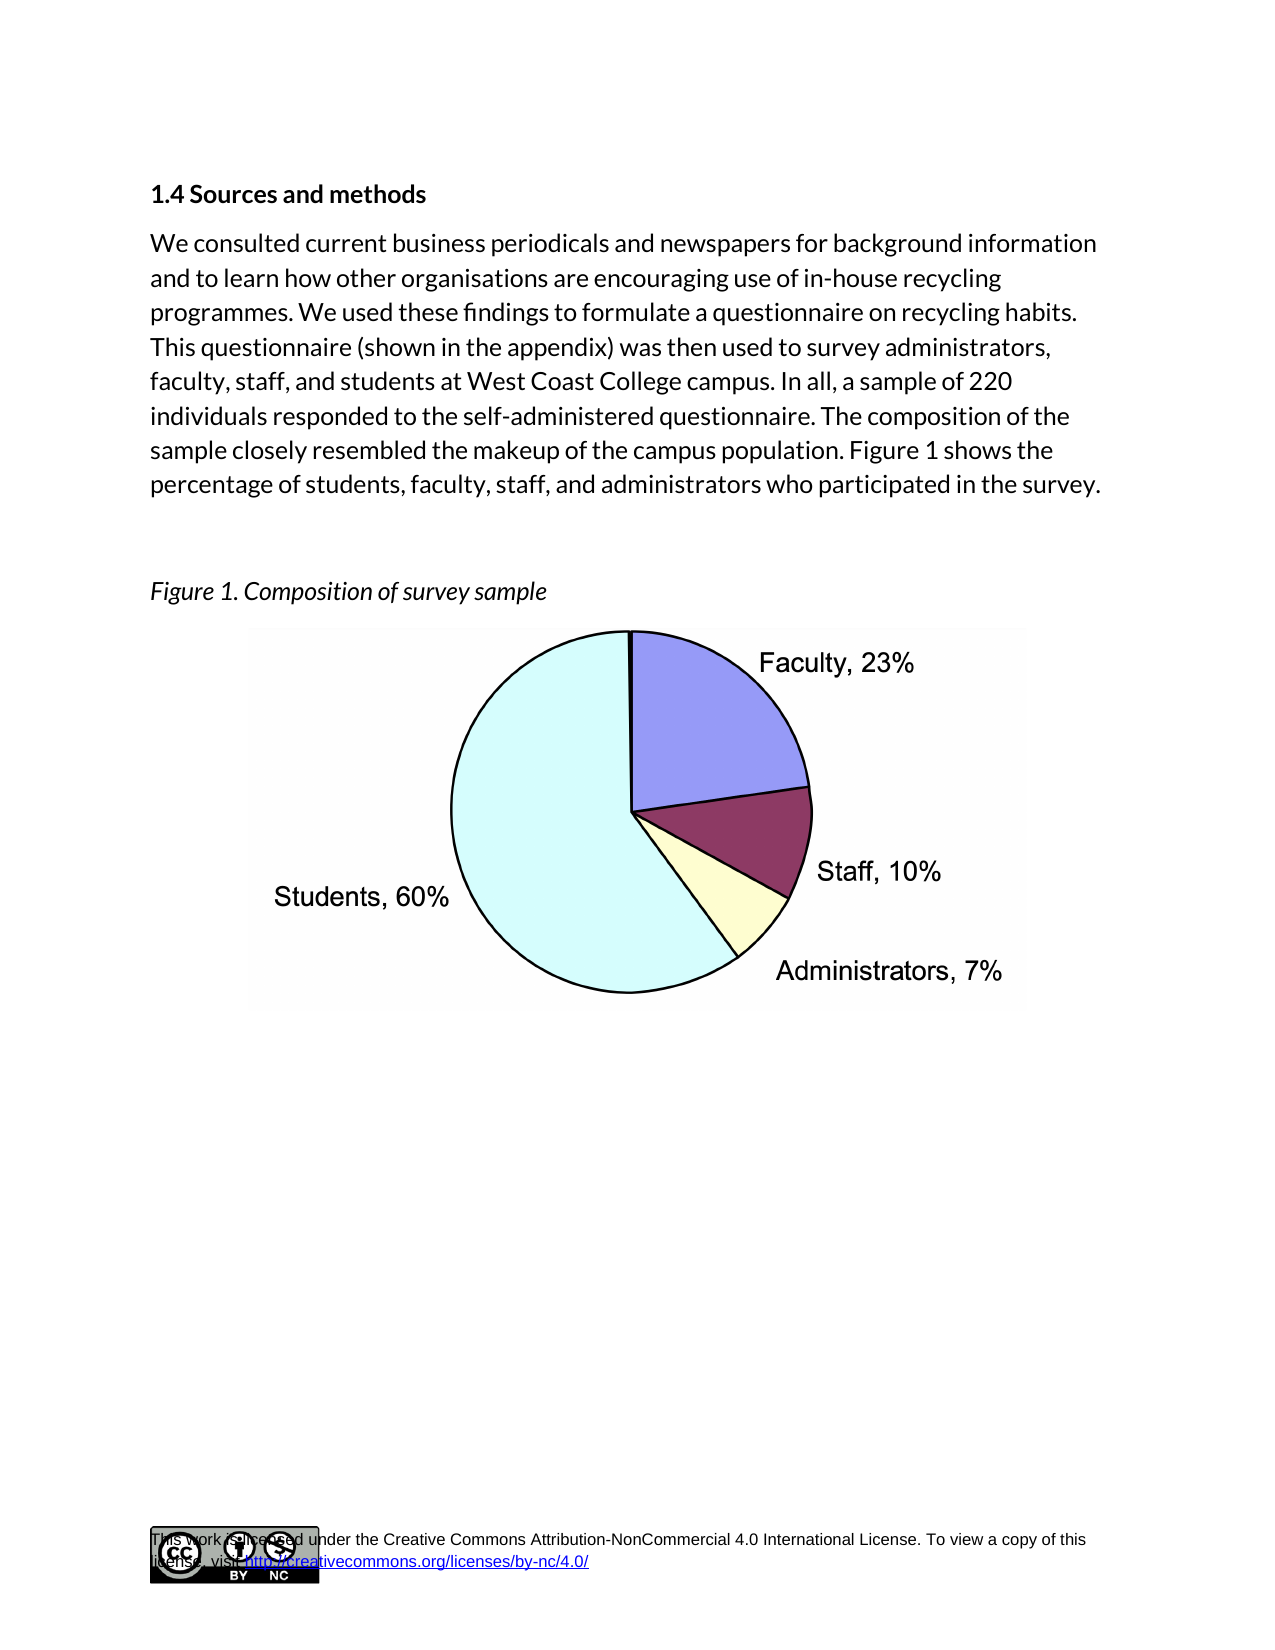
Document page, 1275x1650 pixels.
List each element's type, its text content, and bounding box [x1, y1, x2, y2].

subtitle 1.4 Sources and methods [150, 179, 1125, 209]
picture [248, 628, 1027, 1011]
picture [150, 1526, 320, 1584]
text Figure 1. Composition of survey sample [150, 576, 1125, 606]
text We consulted current business periodicals and newspapers for background information and to learn how other organisations are encouraging use of in-house recycling programmes. We used these findings to formulate a questionnaire on recycling habits. This questionnaire (shown in the appendix) was then used to survey administrators, faculty, staff, and students at West Coast College campus. In all, a sample of 220 individuals responded to the self-administered questionnaire. The composition of the sample closely resembled the makeup of the campus population. Figure 1 shows the percentage of students, faculty, staff, and administrators who participated in the survey. [150, 228, 1125, 499]
